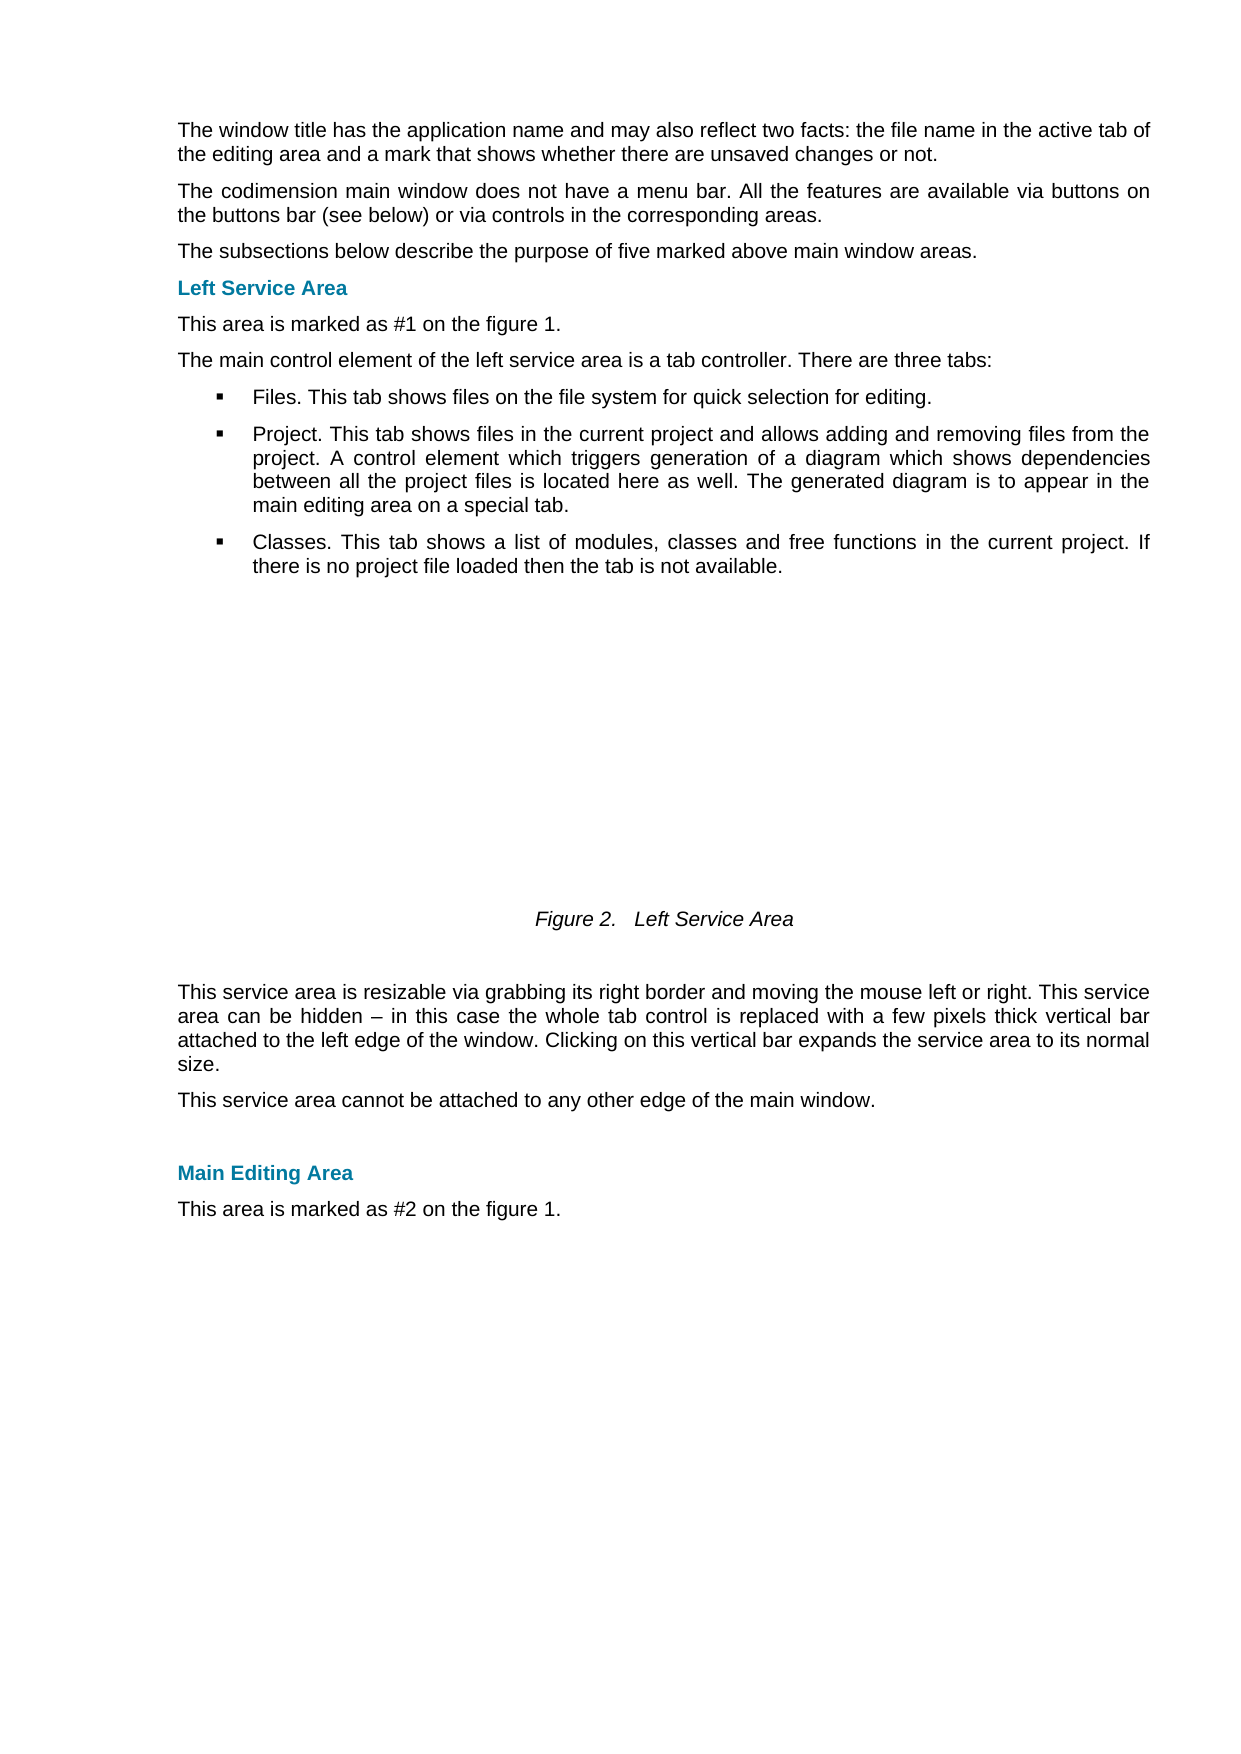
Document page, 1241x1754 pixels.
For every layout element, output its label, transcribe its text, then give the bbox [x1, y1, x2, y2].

text Project. This tab shows files in the current project and allows adding and removing files from the project. A control element which triggers generation of a diagram which shows dependencies between all the project files is located here as well. The generated diagram is to appear in the main editing area on a special tab. [215, 421, 1152, 517]
text Classes. This tab shows a list of modules, classes and free functions in the current project. If there is no project file loaded then the tab is not available. [215, 530, 1152, 578]
text This area is marked as #1 on the figure 1. [177, 312, 1152, 336]
text This area is marked as #2 on the figure 1. [177, 1197, 1152, 1221]
text The codimension main window does not have a menu bar. All the features are available via buttons on the buttons bar (see below) or via controls in the corresponding areas. [177, 178, 1152, 226]
text Files. This tab shows files on the file system for quick selection for editing. [215, 385, 1152, 409]
text The main control element of the left service area is a tab controller. There are three tabs: [177, 348, 1152, 372]
text This service area cannot be attached to any other edge of the main window. [177, 1088, 1152, 1112]
text The subsections below describe the purpose of five marked above main window areas. [177, 239, 1152, 263]
text The window title has the application name and may also reflect two facts: the file name in the active tab of the editing area and a mark that shows whether there are unsaved changes or not. [177, 118, 1152, 166]
text Figure 2. Left Service Area [177, 907, 1152, 931]
text This service area is resizable via grabbing its right border and moving the mouse left or right. This service area can be hidden – in this case the whole tab control is replaced with a few pixels thick vertical bar attached to the left edge of the window. Clicking on this vertical bar expands the service area to its normal size. [177, 979, 1152, 1075]
text Left Service Area [177, 275, 1152, 299]
text Main Editing Area [177, 1161, 1152, 1185]
